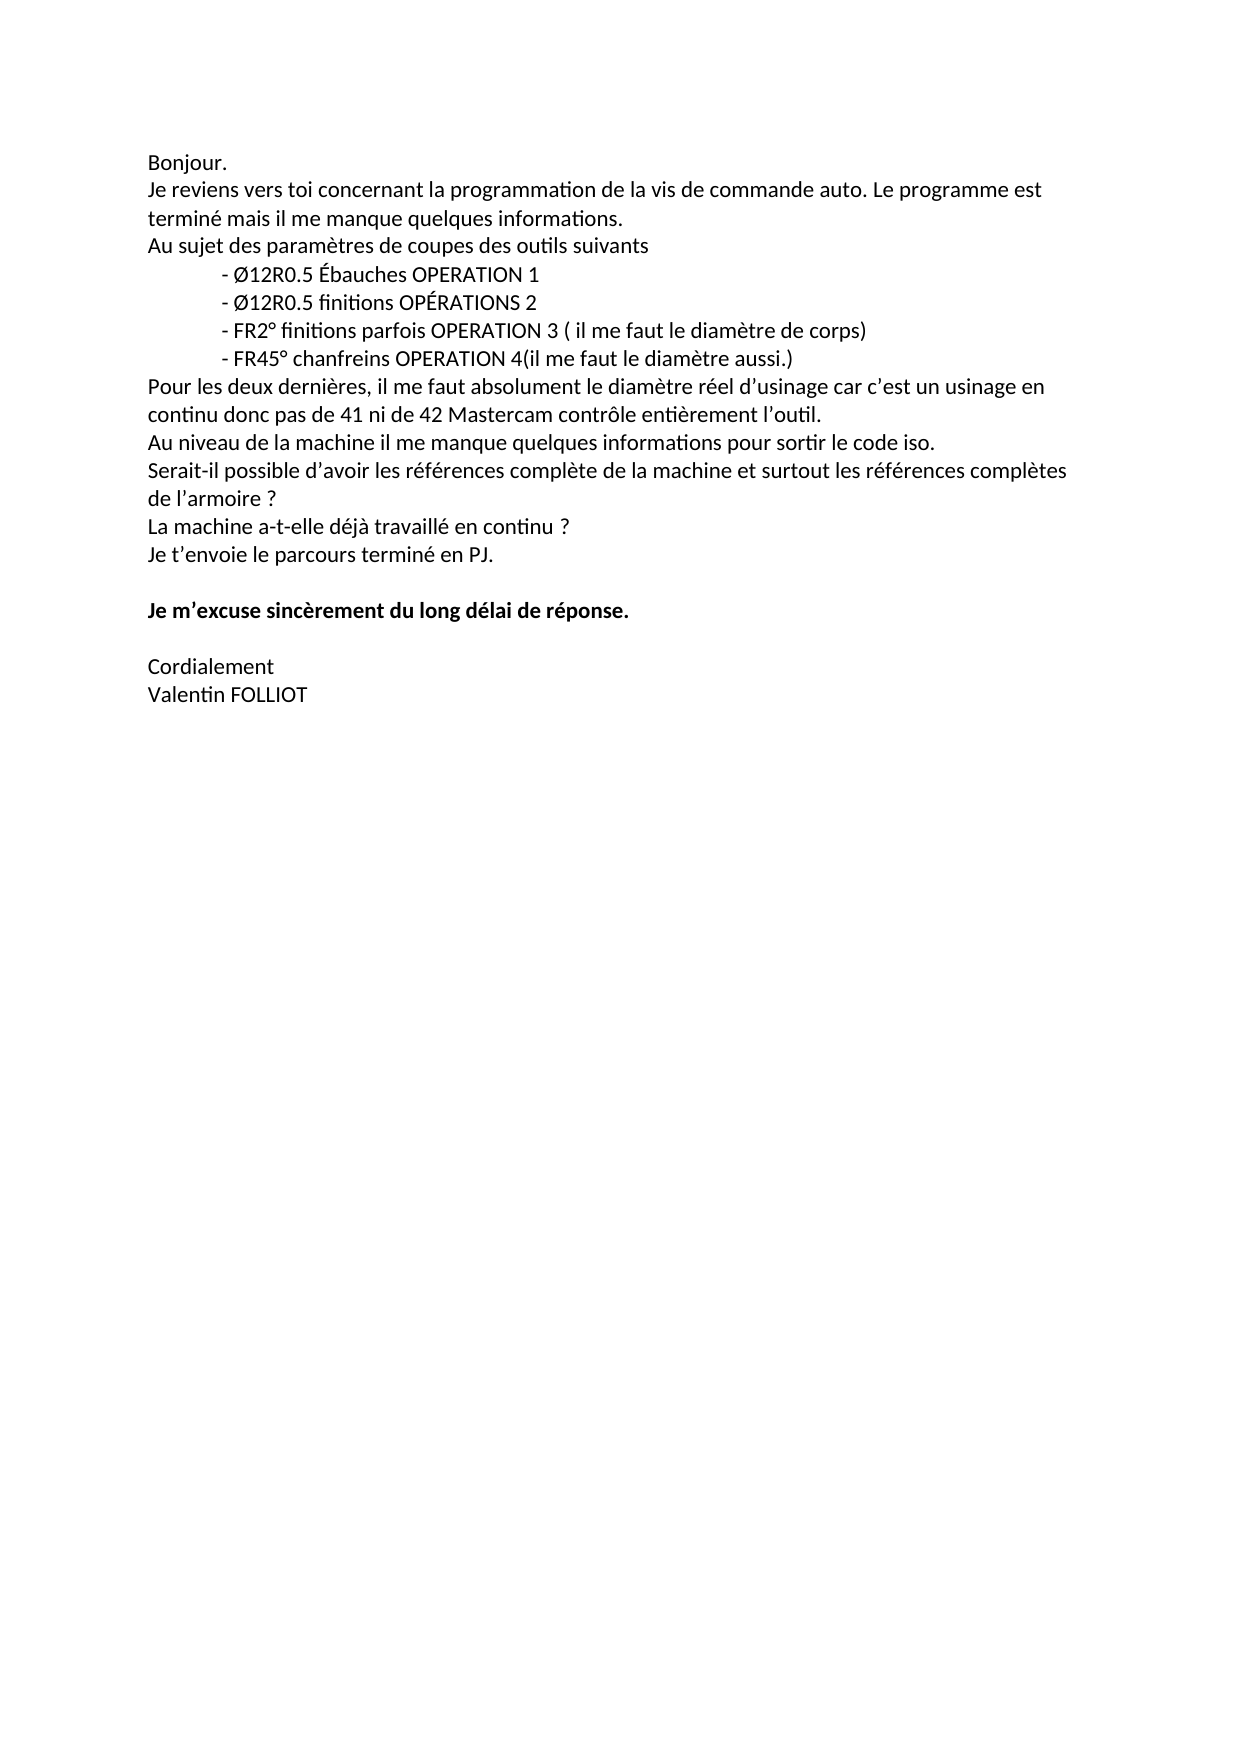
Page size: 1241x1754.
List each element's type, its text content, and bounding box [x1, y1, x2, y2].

text Valentin FOLLIOT [148, 680, 1093, 708]
text Au sujet des paramètres de coupes des outils suivants [148, 232, 1093, 260]
text Au niveau de la machine il me manque quelques informations pour sortir le code iso. [148, 428, 1093, 456]
text Cordialement [148, 652, 1093, 680]
text - Ø12R0.5 finitions OPÉRATIONS 2 [221, 288, 1093, 316]
text - Ø12R0.5 Ébauches OPERATION 1 [148, 260, 1093, 288]
text Serait-il possible d’avoir les références complète de la machine et surtout les références complètes de l’armoire ? [148, 456, 1093, 512]
text Bonjour. [148, 148, 1093, 176]
text Je t’envoie le parcours terminé en PJ. [148, 540, 1093, 568]
text La machine a-t-elle déjà travaillé en continu ? [148, 512, 1093, 540]
text Je m’excuse sincèrement du long délai de réponse. [148, 596, 1093, 624]
text - FR45° chanfreins OPERATION 4(il me faut le diamètre aussi.) [221, 344, 1093, 372]
text Je reviens vers toi concernant la programmation de la vis de commande auto. Le programme est terminé mais il me manque quelques informations. [148, 176, 1093, 232]
text Pour les deux dernières, il me faut absolument le diamètre réel d’usinage car c’est un usinage en continu donc pas de 41 ni de 42 Mastercam contrôle entièrement l’outil. [148, 372, 1093, 428]
text - FR2° finitions parfois OPERATION 3 ( il me faut le diamètre de corps) [221, 316, 1093, 344]
